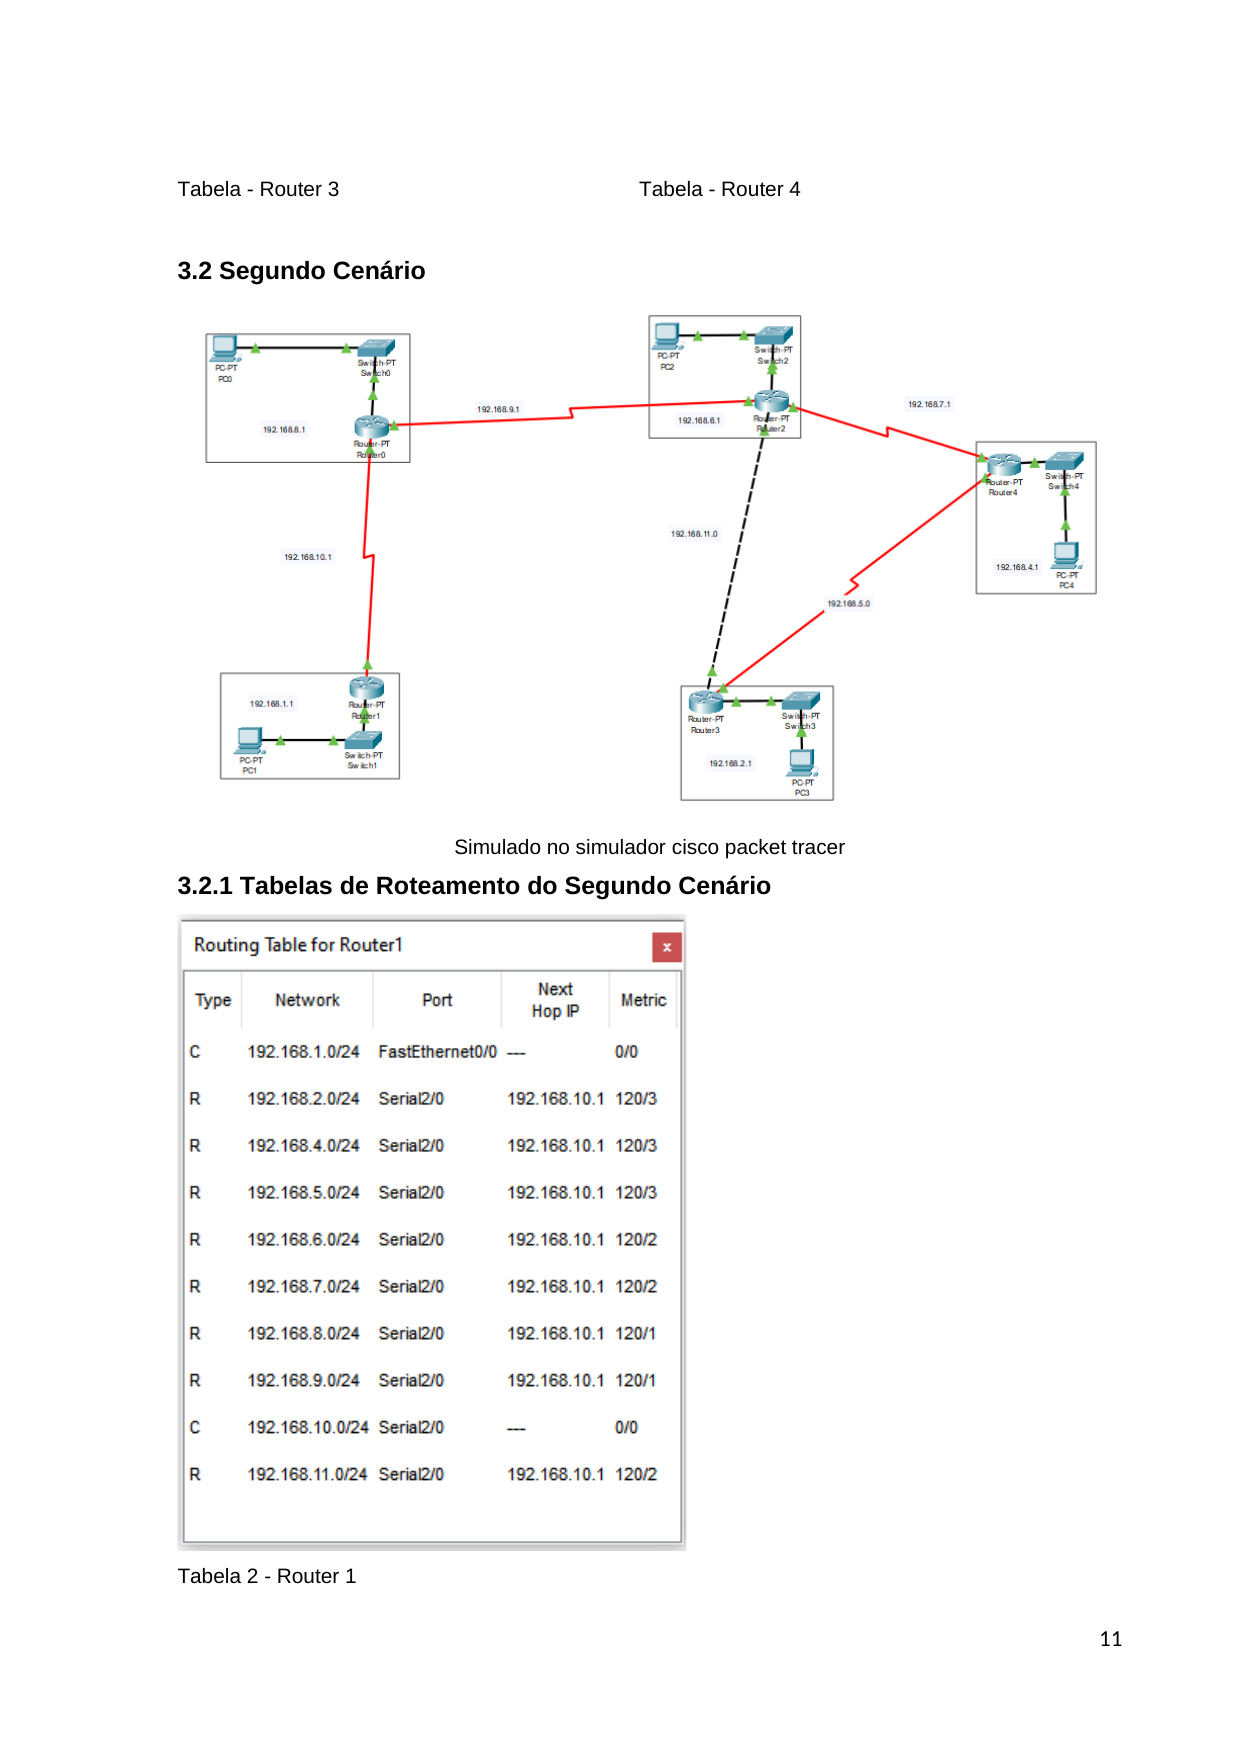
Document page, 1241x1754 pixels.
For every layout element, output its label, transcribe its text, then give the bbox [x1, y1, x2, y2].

picture [177, 914, 687, 1551]
text Simulado no simulador cisco packet tracer [177, 835, 1122, 859]
text Tabela 2 - Router 1 [177, 1564, 1122, 1588]
picture [177, 299, 1121, 822]
text 3.2 Segundo Cenário [177, 256, 1122, 285]
text 3.2.1 Tabelas de Roteamento do Segundo Cenário [177, 871, 1122, 900]
text Tabela - Router 3 Tabela - Router 4 [177, 177, 1122, 201]
